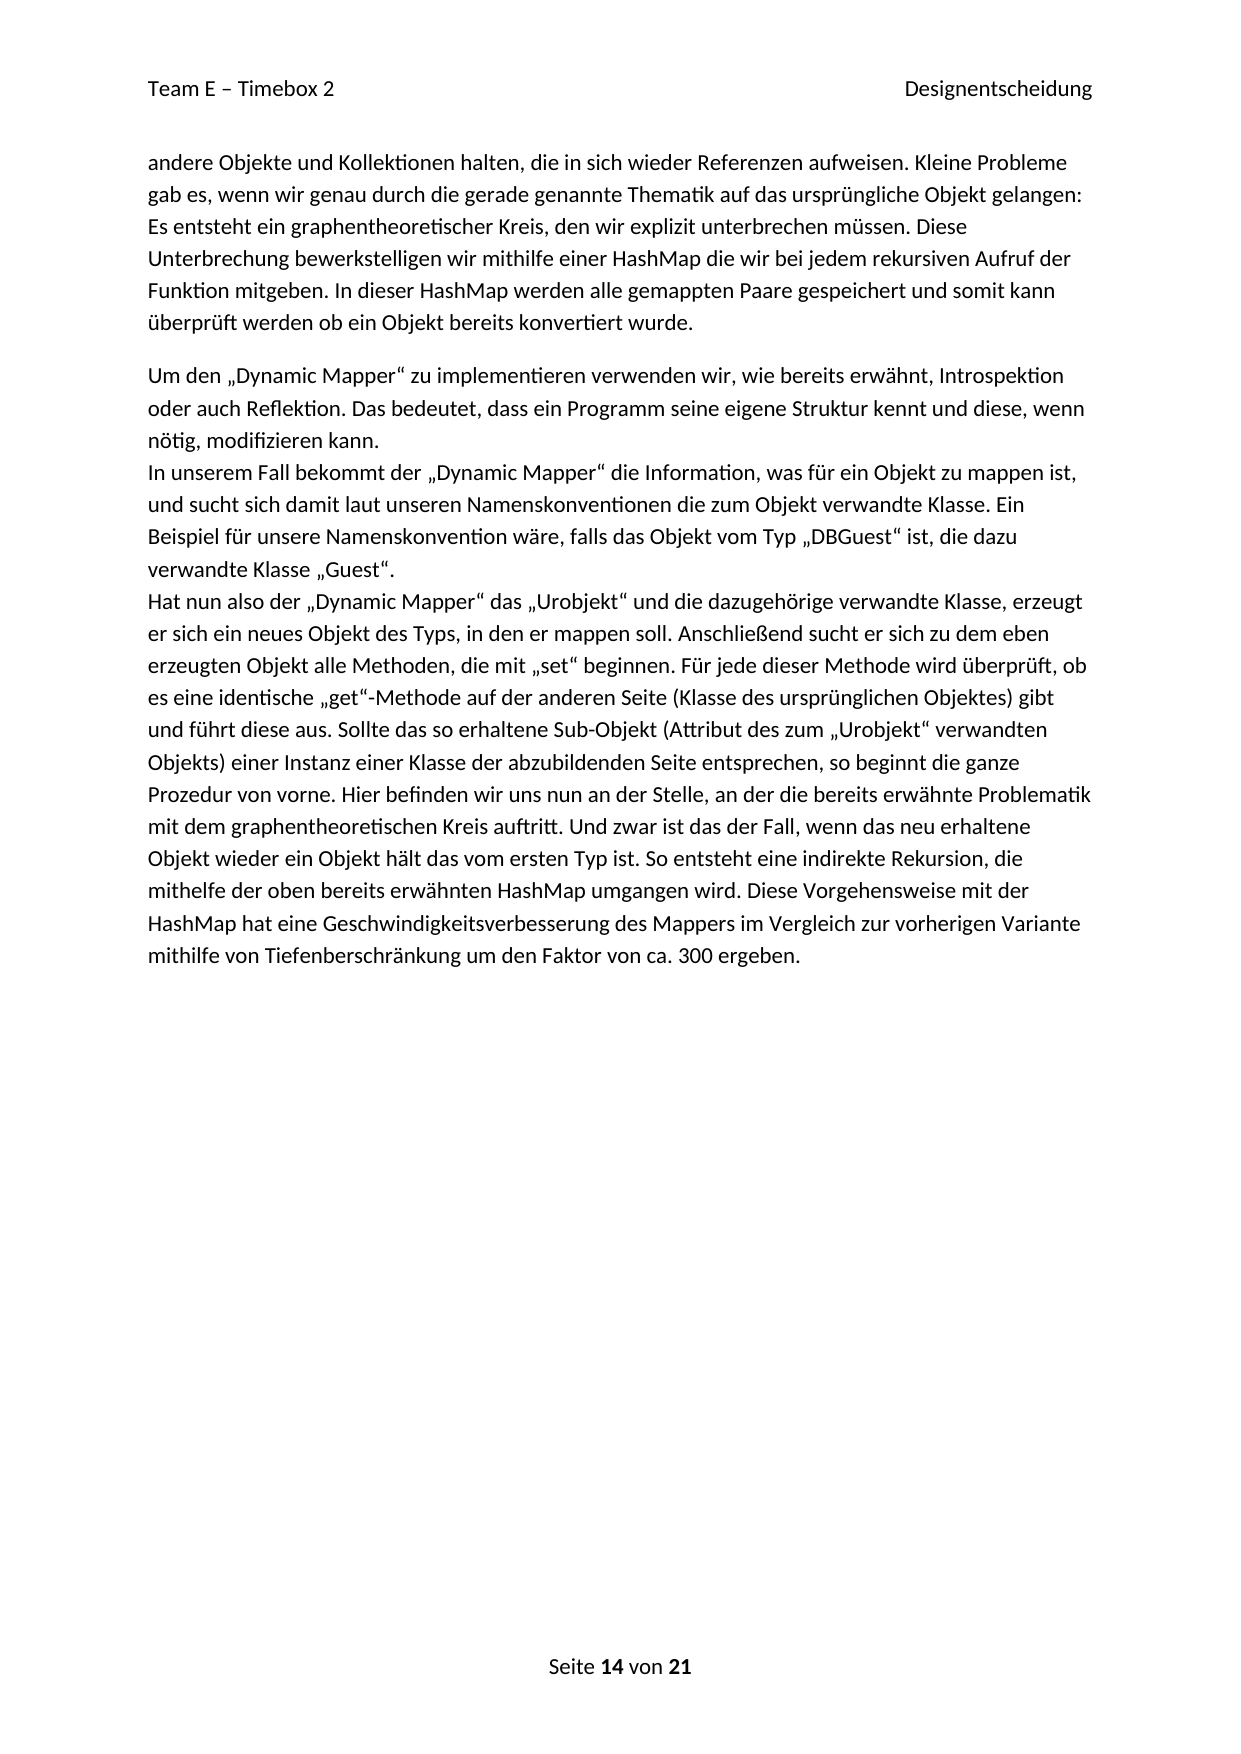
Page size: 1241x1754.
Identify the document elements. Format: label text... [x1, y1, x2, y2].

text Um den „Dynamic Mapper“ zu implementieren verwenden wir, wie bereits erwähnt, Introspektion oder auch Reflektion. Das bedeutet, dass ein Programm seine eigene Struktur kennt und diese, wenn nötig, modifizieren kann. In unserem Fall bekommt der „Dynamic Mapper“ die Information, was für ein Objekt zu mappen ist, und sucht sich damit laut unseren Namenskonventionen die zum Objekt verwandte Klasse. Ein Beispiel für unsere Namenskonvention wäre, falls das Objekt vom Typ „DBGuest“ ist, die dazu verwandte Klasse „Guest“. Hat nun also der „Dynamic Mapper“ das „Urobjekt“ und die dazugehörige verwandte Klasse, erzeugt er sich ein neues Objekt des Typs, in den er mappen soll. Anschließend sucht er sich zu dem eben erzeugten Objekt alle Methoden, die mit „set“ beginnen. Für jede dieser Methode wird überprüft, ob es eine identische „get“-Methode auf der anderen Seite (Klasse des ursprünglichen Objektes) gibt und führt diese aus. Sollte das so erhaltene Sub-Objekt (Attribut des zum „Urobjekt“ verwandten Objekts) einer Instanz einer Klasse der abzubildenden Seite entsprechen, so beginnt die ganze Prozedur von vorne. Hier befinden wir uns nun an der Stelle, an der die bereits erwähnte Problematik mit dem graphentheoretischen Kreis auftritt. Und zwar ist das der Fall, wenn das neu erhaltene Objekt wieder ein Objekt hält das vom ersten Typ ist. So entsteht eine indirekte Rekursion, die mithelfe der oben bereits erwähnten HashMap umgangen wird. Diese Vorgehensweise mit der HashMap hat eine Geschwindigkeitsverbesserung des Mappers im Vergleich zur vorherigen Variante mithilfe von Tiefenberschränkung um den Faktor von ca. 300 ergeben. [148, 362, 1093, 969]
